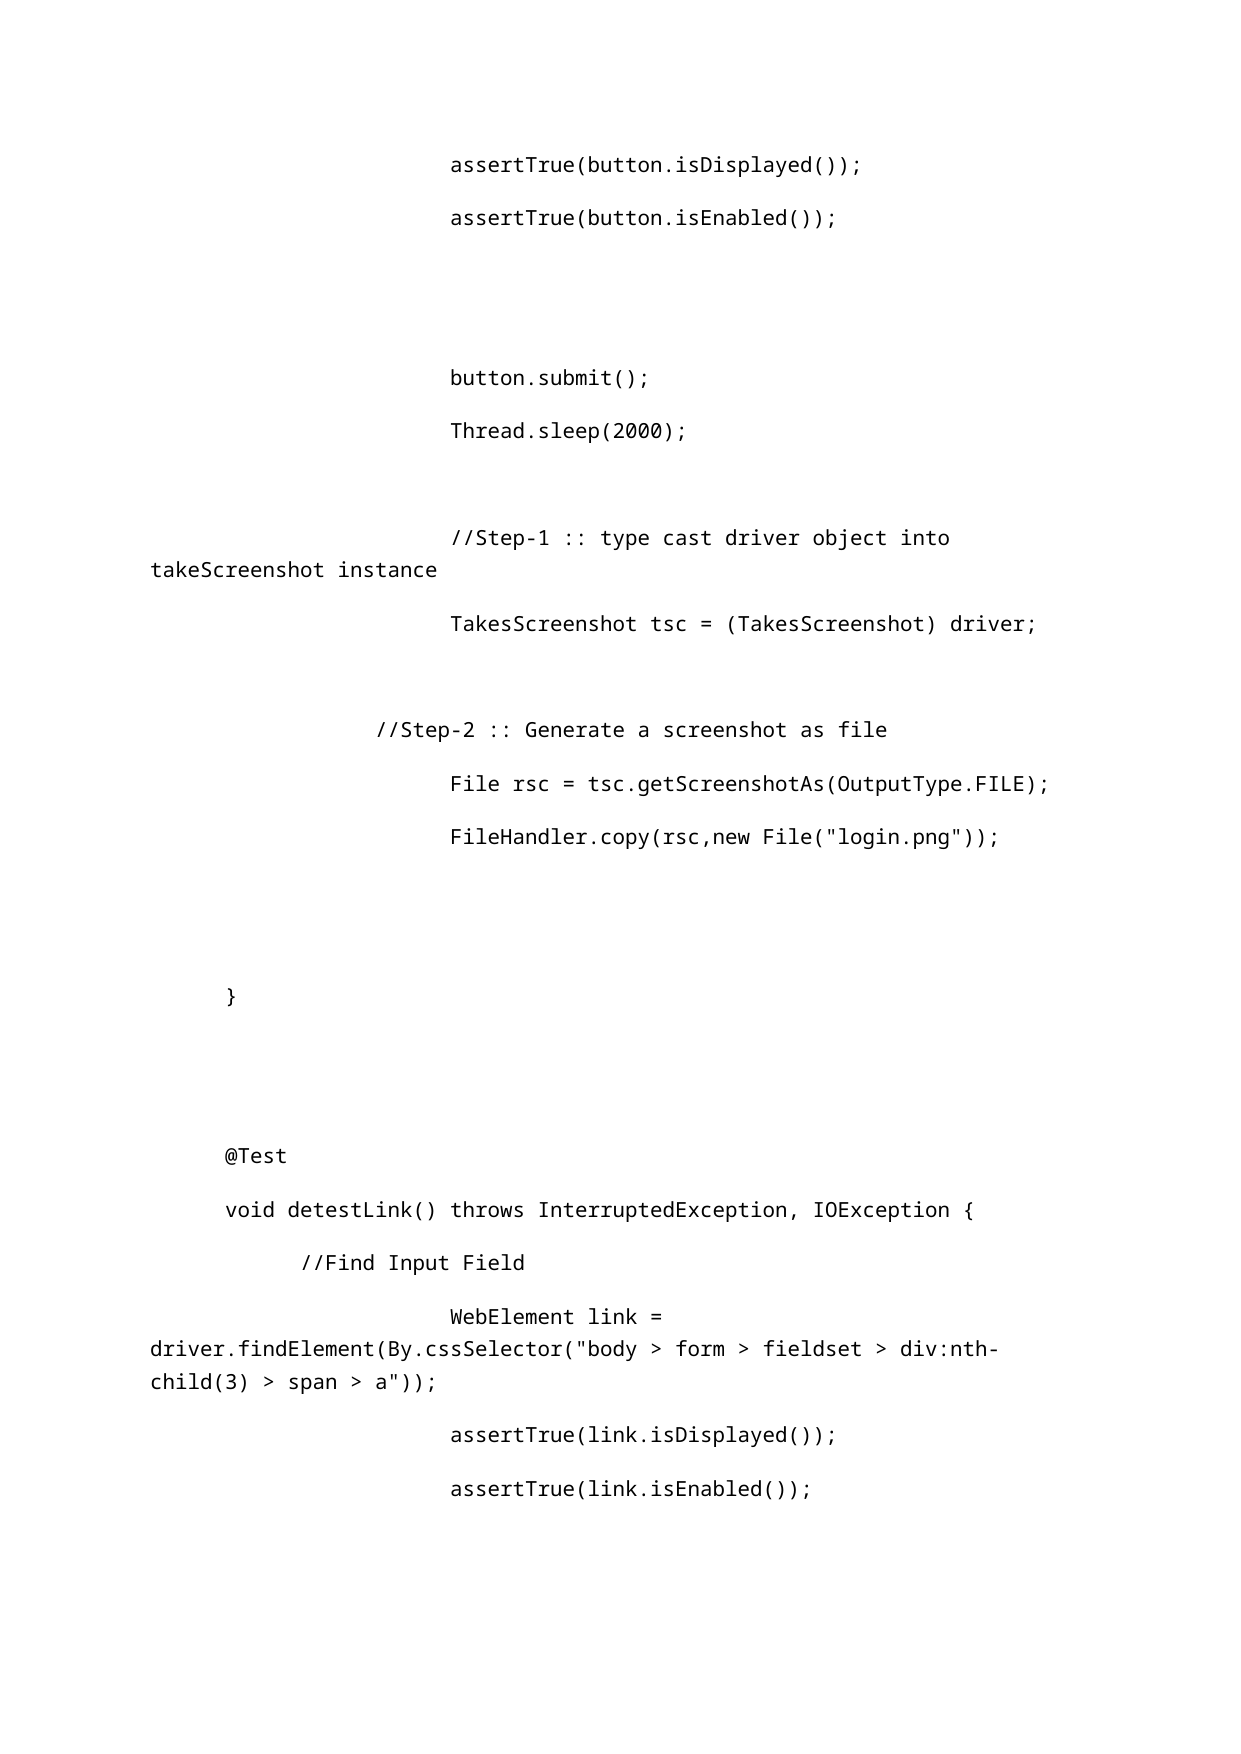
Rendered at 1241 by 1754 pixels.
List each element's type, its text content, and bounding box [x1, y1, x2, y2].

text //Step-1 :: type cast driver object into takeScreenshot instance [150, 523, 1090, 584]
text void detestLink() throws InterruptedException, IOException { [150, 1195, 1090, 1223]
text WebElement link = driver.findElement(By.cssSelector("body > form > fieldset > div:nth-child(3) > span > a")); [150, 1302, 1090, 1396]
text button.submit(); [150, 363, 1090, 391]
text File rsc = tsc.getScreenshotAs(OutputType.FILE); [150, 769, 1090, 797]
text assertTrue(button.isDisplayed()); [150, 150, 1090, 178]
text @Test [150, 1142, 1090, 1170]
text assertTrue(button.isEnabled()); [150, 203, 1090, 232]
text FileHandler.copy(rsc,new File("login.png")); [150, 822, 1090, 851]
text //Find Input Field [150, 1248, 1090, 1277]
text //Step-2 :: Generate a screenshot as file [150, 715, 1090, 744]
text Thread.sleep(2000); [150, 416, 1090, 445]
text } [150, 982, 1090, 1010]
text assertTrue(link.isEnabled()); [150, 1474, 1090, 1502]
text assertTrue(link.isDisplayed()); [150, 1421, 1090, 1449]
text TakesScreenshot tsc = (TakesScreenshot) driver; [150, 609, 1090, 637]
